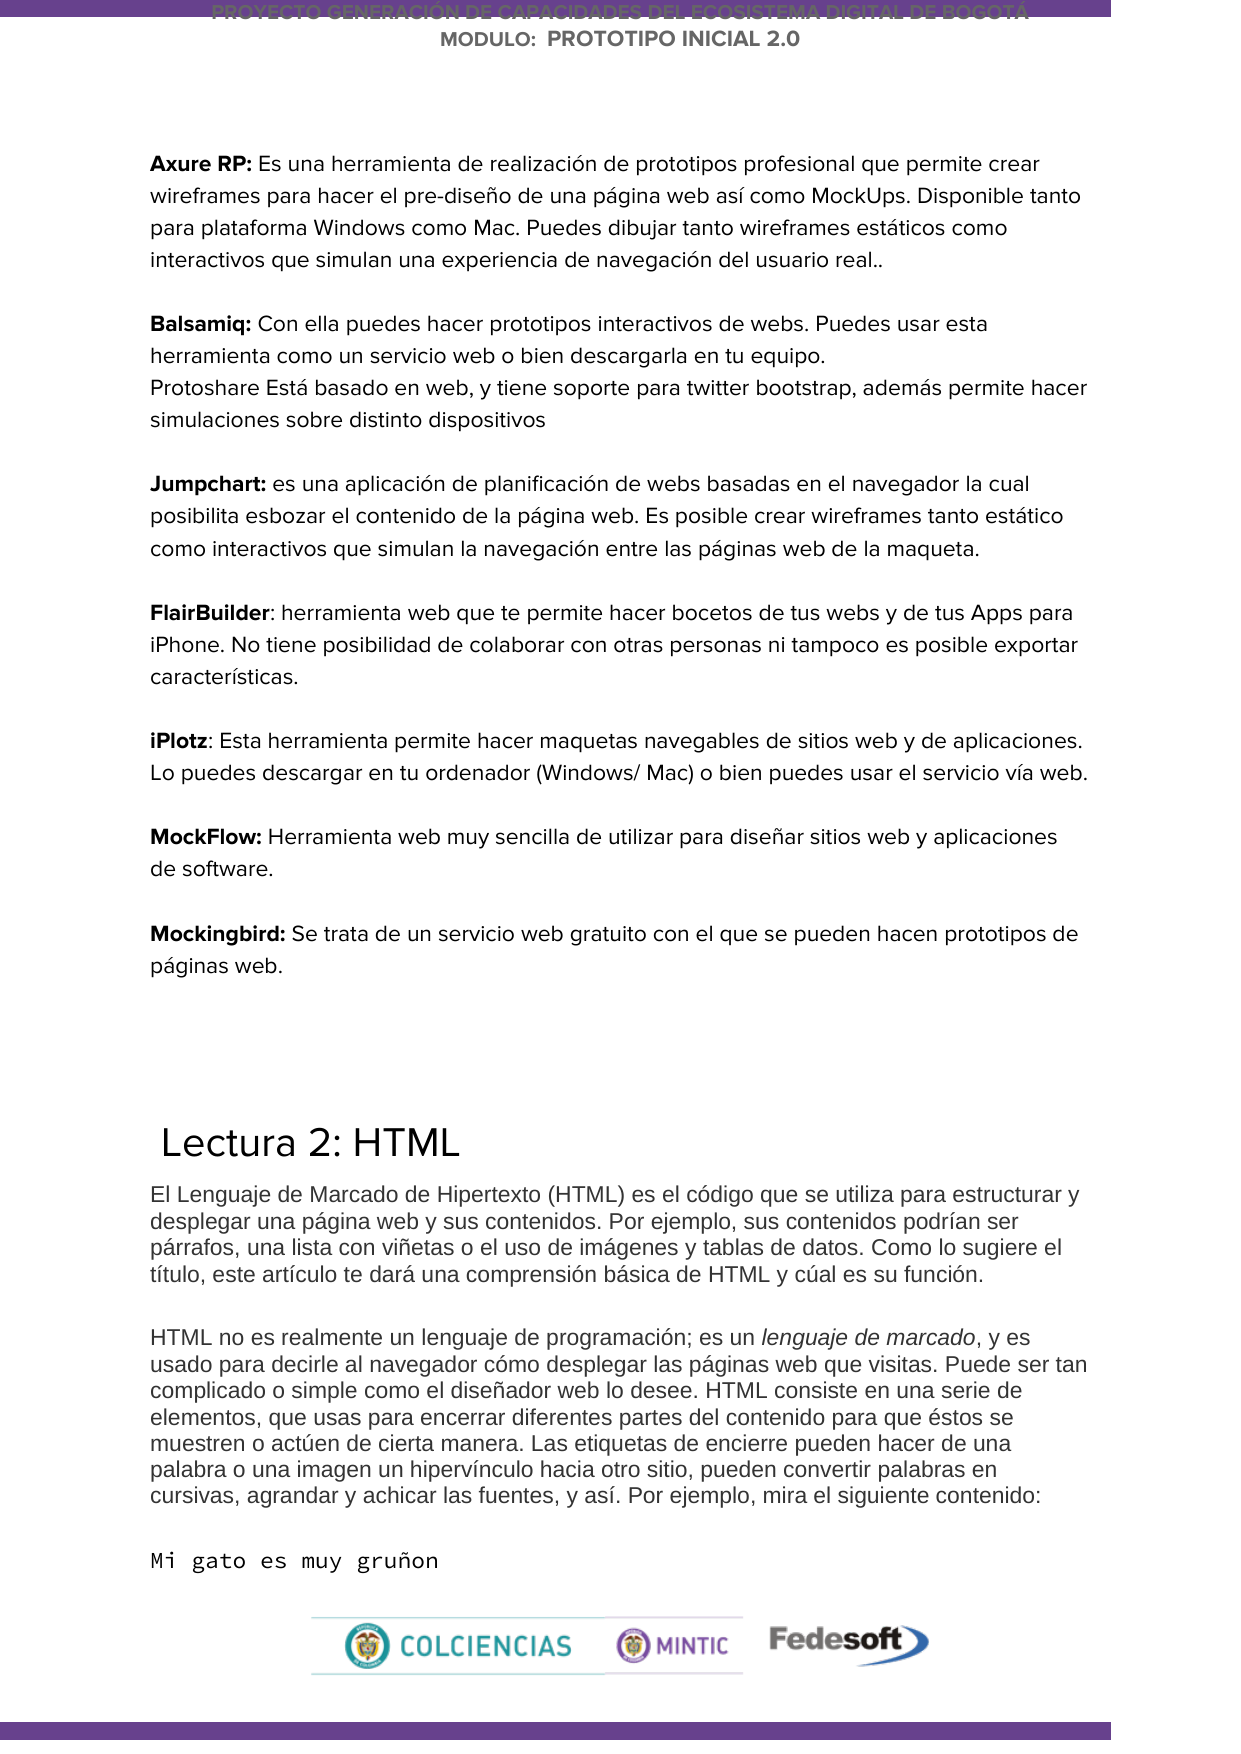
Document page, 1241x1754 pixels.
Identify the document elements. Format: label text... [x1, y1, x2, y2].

picture [606, 8, 613, 16]
picture [241, 8, 249, 17]
text Axure RP: Es una herramienta de realización de prototipos profesional que permite crear wireframes para hacer el pre-diseño de una página web así como MockUps. Disponible tanto para plataforma Windows como Mac. Puedes dibujar tanto wireframes estáticos como interactivos que simulan una experiencia de navegación del usuario real.. [150, 150, 1090, 274]
picture [721, 8, 729, 17]
picture [829, 8, 836, 16]
text MockFlow: Herramienta web muy sencilla de utilizar para diseñar sitios web y aplicaciones de software. [150, 824, 1090, 884]
text HTML no es realmente un lenguaje de programación; es un lenguaje de marcado, y es usado para decirle al navegador cómo desplegar las páginas web que visitas. Puede ser tan complicado o simple como el diseñador web lo desee. HTML consiste en una serie de elementos, que usas para encerrar diferentes partes del contenido para que éstos se muestren o actúen de cierta manera. Las etiquetas de encierre pueden hacer de una palabra o una imagen un hipervínculo hacia otro sitio, pueden convertir palabras en cursivas, agrandar y achicar las fuentes, y así. Por ejemplo, mira el siguiente contenido: [150, 1324, 1090, 1509]
picture [0, 1722, 1111, 1740]
picture [959, 8, 967, 17]
picture [913, 8, 920, 16]
picture [651, 8, 658, 16]
picture [309, 8, 317, 17]
text El Lenguaje de Marcado de Hipertexto (HTML) es el código que se utiliza para estructurar y desplegar una página web y sus contenidos. Por ejemplo, sus contenidos podrían ser párrafos, una lista con viñetas o el uso de imágenes y tablas de datos. Como lo sugiere el título, este artículo te dará una comprensión básica de HTML y cúal es su función. [150, 1181, 1090, 1287]
picture [469, 8, 476, 16]
text Mi gato es muy gruñon [150, 1546, 1090, 1575]
text Protoshare Está basado en web, y tiene soporte para twitter bootstrap, además permite hacer simulaciones sobre distinto dispositivos [150, 374, 1090, 434]
picture [990, 8, 998, 17]
picture [577, 8, 584, 16]
subtitle Lectura 2: HTML [150, 1118, 1090, 1169]
picture [0, 0, 1111, 17]
text FlairBuilder: herramienta web que te permite hacer bocetos de tus webs y de tus Apps para iPhone. No tiene posibilidad de colaborar con otras personas ni tampoco es posible exportar características. [150, 599, 1090, 691]
text Balsamiq: Con ella puedes hacer prototipos interactivos de webs. Puedes usar esta herramienta como un servicio web o bien descargarla en tu equipo. [150, 310, 1090, 370]
text Mockingbird: Se trata de un servicio web gratuito con el que se pueden hacen prototipos de páginas web. [150, 920, 1090, 980]
picture [432, 8, 440, 17]
text Jumpchart: es una aplicación de planificación de webs basadas en el navegador la cual posibilita esbozar el contenido de la página web. Es posible crear wireframes tanto estático como interactivos que simulan la navegación entre las páginas web de la maqueta. [150, 471, 1090, 563]
text iPlotz: Esta herramienta permite hacer maquetas navegables de sitios web y de aplicaciones. Lo puedes descargar en tu ordenador (Windows/ Mac) o bien puedes usar el servicio vía web. [150, 727, 1090, 787]
picture [310, 1616, 930, 1676]
